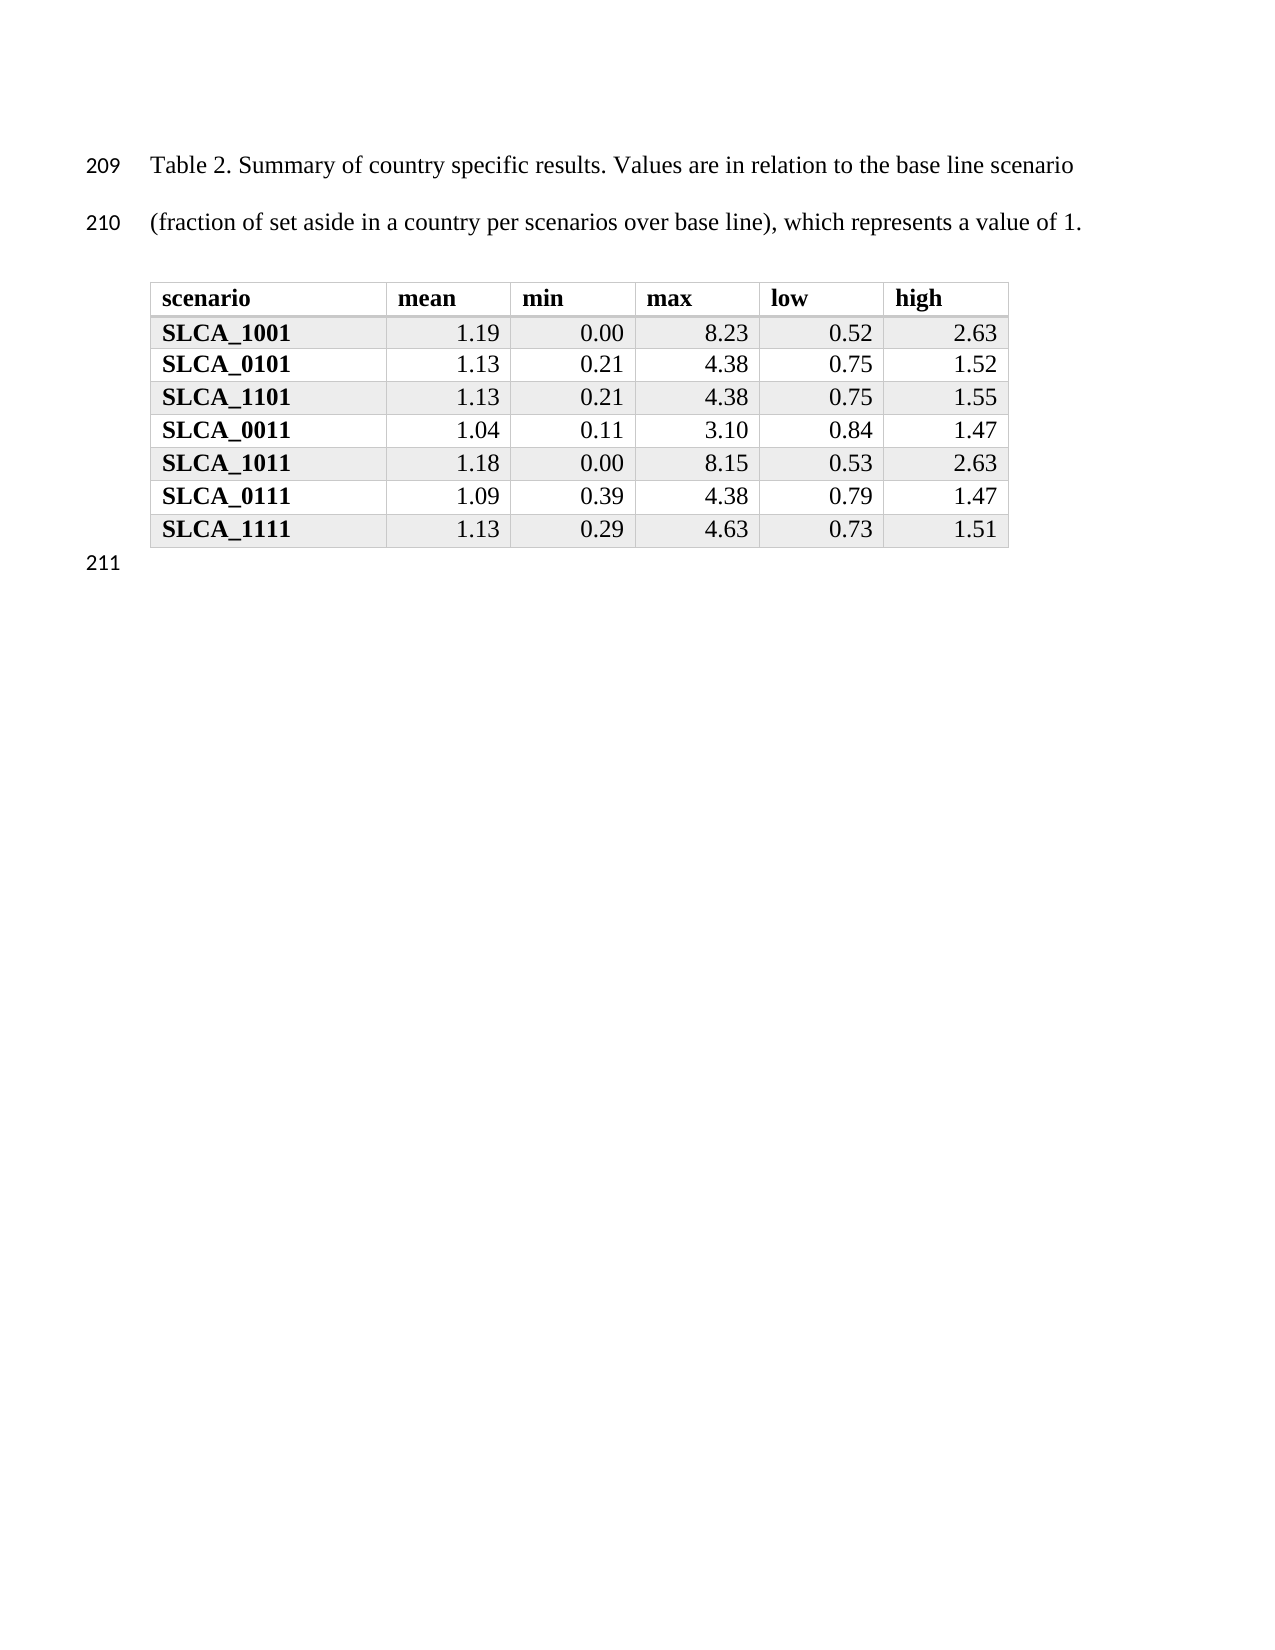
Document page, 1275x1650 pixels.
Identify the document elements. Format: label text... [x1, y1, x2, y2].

table_cell 1.13 [387, 349, 510, 381]
table_cell 0.11 [511, 415, 635, 447]
table_cell 1.13 [387, 515, 510, 547]
table_cell 0.53 [760, 448, 883, 480]
table_cell 0.21 [511, 349, 635, 381]
table_cell 1.51 [884, 515, 1008, 547]
table_cell 0.21 [511, 382, 635, 414]
table_cell 4.38 [636, 349, 759, 381]
table_cell 0.00 [511, 318, 635, 348]
table_cell 0.79 [760, 481, 883, 513]
table_header low [760, 283, 883, 315]
table_cell SLCA_0111 [151, 481, 386, 513]
table_cell SLCA_1011 [151, 448, 386, 480]
table_cell 0.84 [760, 415, 883, 447]
text Table 2. Summary of country specific results. Values are in relation to the base line scenario (fraction of set aside in a country per scenarios over base line), which represents a value of 1. [150, 150, 1125, 236]
table_cell 1.13 [387, 382, 510, 414]
table_cell 4.63 [636, 515, 759, 547]
table_cell SLCA_0011 [151, 415, 386, 447]
table_cell SLCA_1001 [151, 318, 386, 348]
table_cell 0.75 [760, 349, 883, 381]
table_cell 1.04 [387, 415, 510, 447]
table_cell 1.47 [884, 481, 1008, 513]
table_cell 0.73 [760, 515, 883, 547]
table_cell 1.55 [884, 382, 1008, 414]
table_header mean [387, 283, 510, 315]
table_header min [511, 283, 635, 315]
table_cell 0.00 [511, 448, 635, 480]
table_header high [884, 283, 1008, 315]
table_cell 2.63 [884, 448, 1008, 480]
table_cell 1.47 [884, 415, 1008, 447]
table_cell 4.38 [636, 481, 759, 513]
table_cell 4.38 [636, 382, 759, 414]
table_cell 0.39 [511, 481, 635, 513]
table_cell 0.75 [760, 382, 883, 414]
table_cell 2.63 [884, 318, 1008, 348]
table_cell 8.15 [636, 448, 759, 480]
table_header scenario [151, 283, 386, 315]
table_cell SLCA_1101 [151, 382, 386, 414]
table_cell 0.52 [760, 318, 883, 348]
table_cell 0.29 [511, 515, 635, 547]
table_cell 1.09 [387, 481, 510, 513]
table_cell 1.52 [884, 349, 1008, 381]
table_cell SLCA_1111 [151, 515, 386, 547]
table_header max [636, 283, 759, 315]
table_cell 3.10 [636, 415, 759, 447]
table_cell 1.19 [387, 318, 510, 348]
table_cell 8.23 [636, 318, 759, 348]
table_cell 1.18 [387, 448, 510, 480]
table_cell SLCA_0101 [151, 349, 386, 381]
